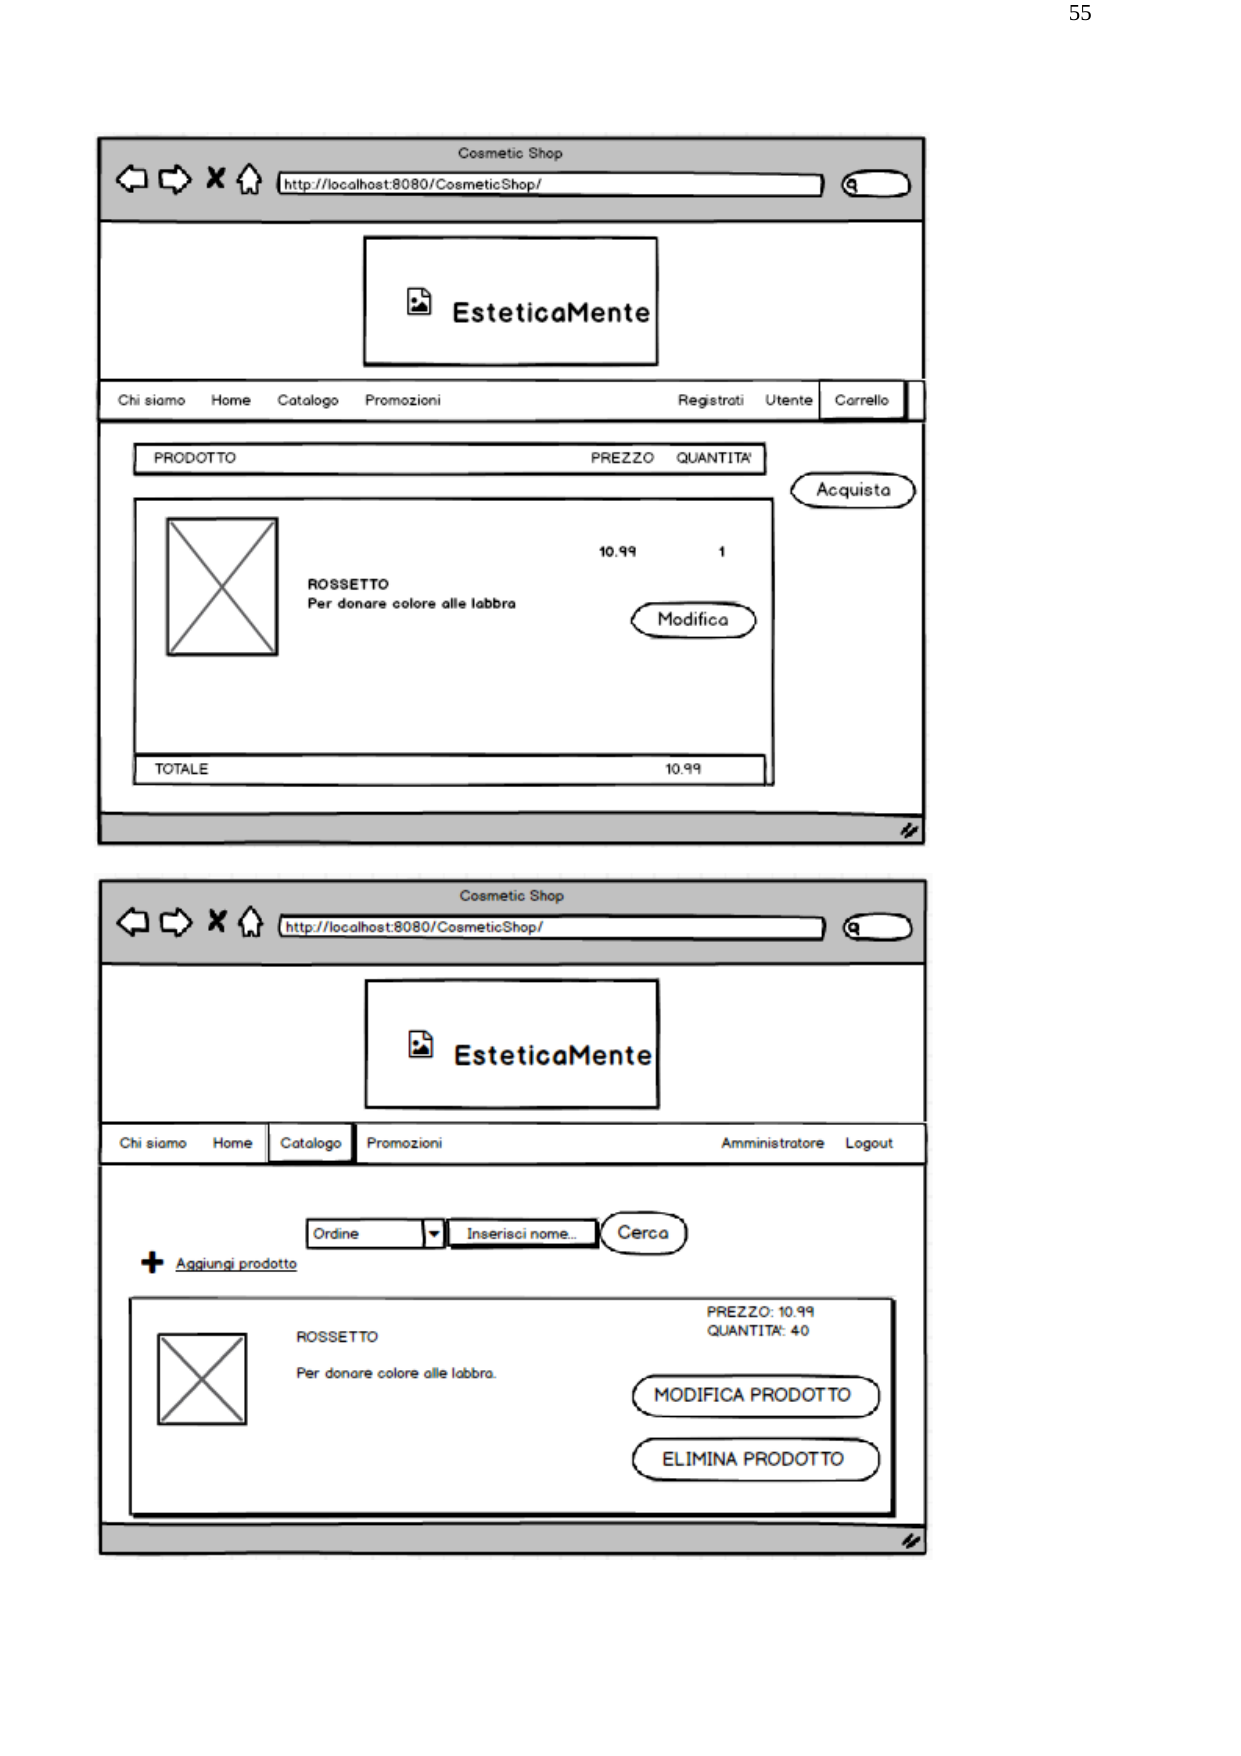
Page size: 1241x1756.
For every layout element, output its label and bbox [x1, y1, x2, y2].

picture [93, 132, 930, 848]
picture [93, 873, 933, 1560]
